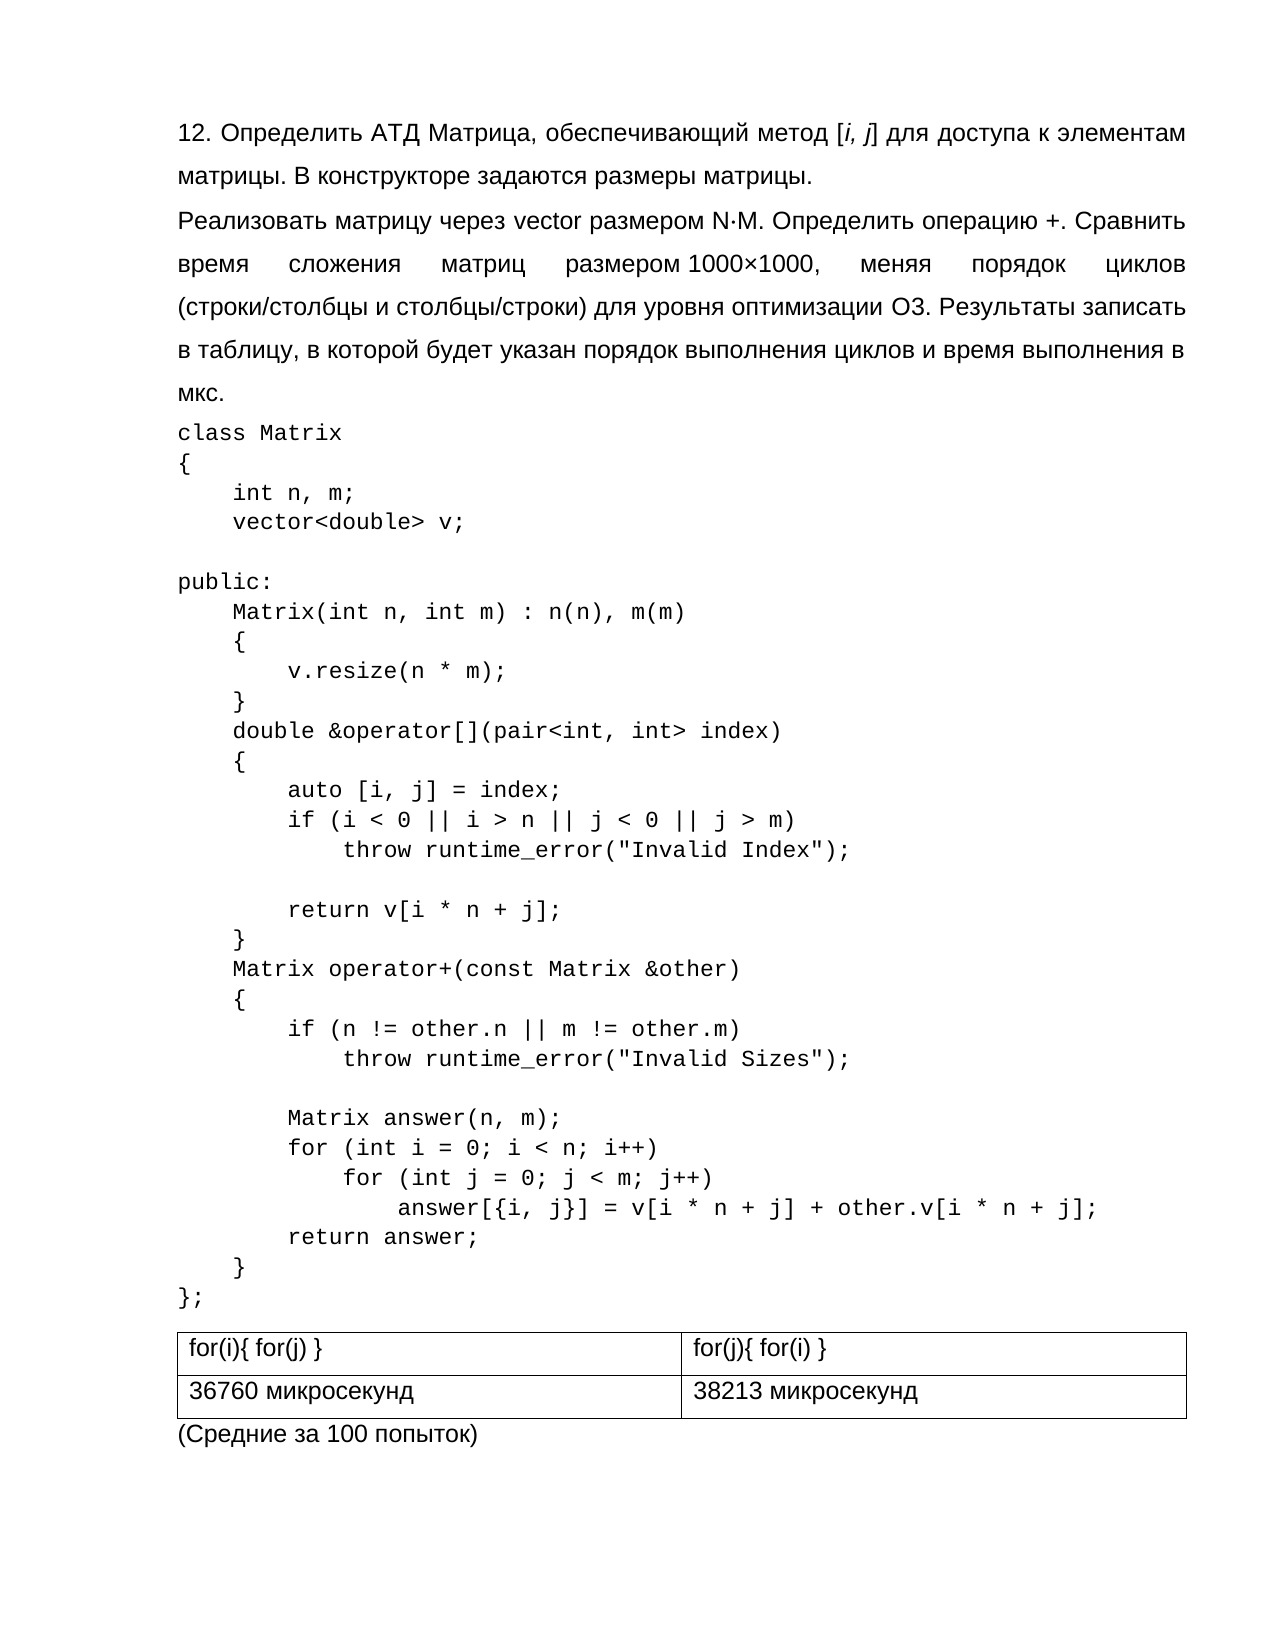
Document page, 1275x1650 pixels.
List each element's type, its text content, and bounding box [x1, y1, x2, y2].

text { [177, 749, 1186, 775]
text for (int j = 0; j < m; j++) [177, 1166, 1186, 1192]
text answer[{i, j}] = v[i * n + j] + other.v[i * n + j]; [177, 1196, 1186, 1222]
text }; [177, 1285, 1186, 1311]
text Matrix answer(n, m); [177, 1107, 1186, 1132]
text if (n != other.n || m != other.m) [177, 1017, 1186, 1043]
text throw runtime_error("Invalid Sizes"); [177, 1047, 1186, 1073]
table_cell 36760 микросекунд [178, 1376, 681, 1418]
text auto [i, j] = index; [177, 779, 1186, 805]
table_header for(j){ for(i) } [682, 1333, 1186, 1375]
text } [177, 1256, 1186, 1281]
text double &operator[](pair<int, int> index) [177, 719, 1186, 745]
text if (i < 0 || i > n || j < 0 || j > m) [177, 809, 1186, 834]
text Matrix(int n, int m) : n(n), m(m) [177, 600, 1186, 626]
text int n, m; [177, 481, 1186, 507]
text } [177, 689, 1186, 715]
table_cell 38213 микросекунд [682, 1376, 1186, 1418]
text public: [177, 570, 1186, 596]
text (Средние за 100 попыток) [177, 1419, 1186, 1447]
text vector<double> v; [177, 511, 1186, 537]
text Реализовать матрицу через vector размером N⋅M. Определить операцию +. Сравнить время сложения матриц размером 1000×1000, меняя порядок циклов (строки/столбцы и столбцы/строки) для уровня оптимизации O3. Результаты записать в таблицу, в которой будет указан порядок выполнения циклов и время выполнения в мкс. [177, 204, 1186, 407]
text throw runtime_error("Invalid Index"); [177, 838, 1186, 864]
text { [177, 987, 1186, 1013]
text v.resize(n * m); [177, 660, 1186, 686]
text for (int i = 0; i < n; i++) [177, 1136, 1186, 1162]
text class Matrix [177, 421, 1186, 447]
text { [177, 630, 1186, 656]
text Matrix operator+(const Matrix &other) [177, 958, 1186, 983]
text 12. Определить АТД Матрица, обеспечивающий метод [i, j] для доступа к элементам матрицы. В конструкторе задаются размеры матрицы. [177, 118, 1186, 190]
table_header for(i){ for(j) } [178, 1333, 681, 1375]
text { [177, 451, 1186, 477]
text return answer; [177, 1226, 1186, 1252]
text return v[i * n + j]; [177, 898, 1186, 924]
text } [177, 928, 1186, 954]
